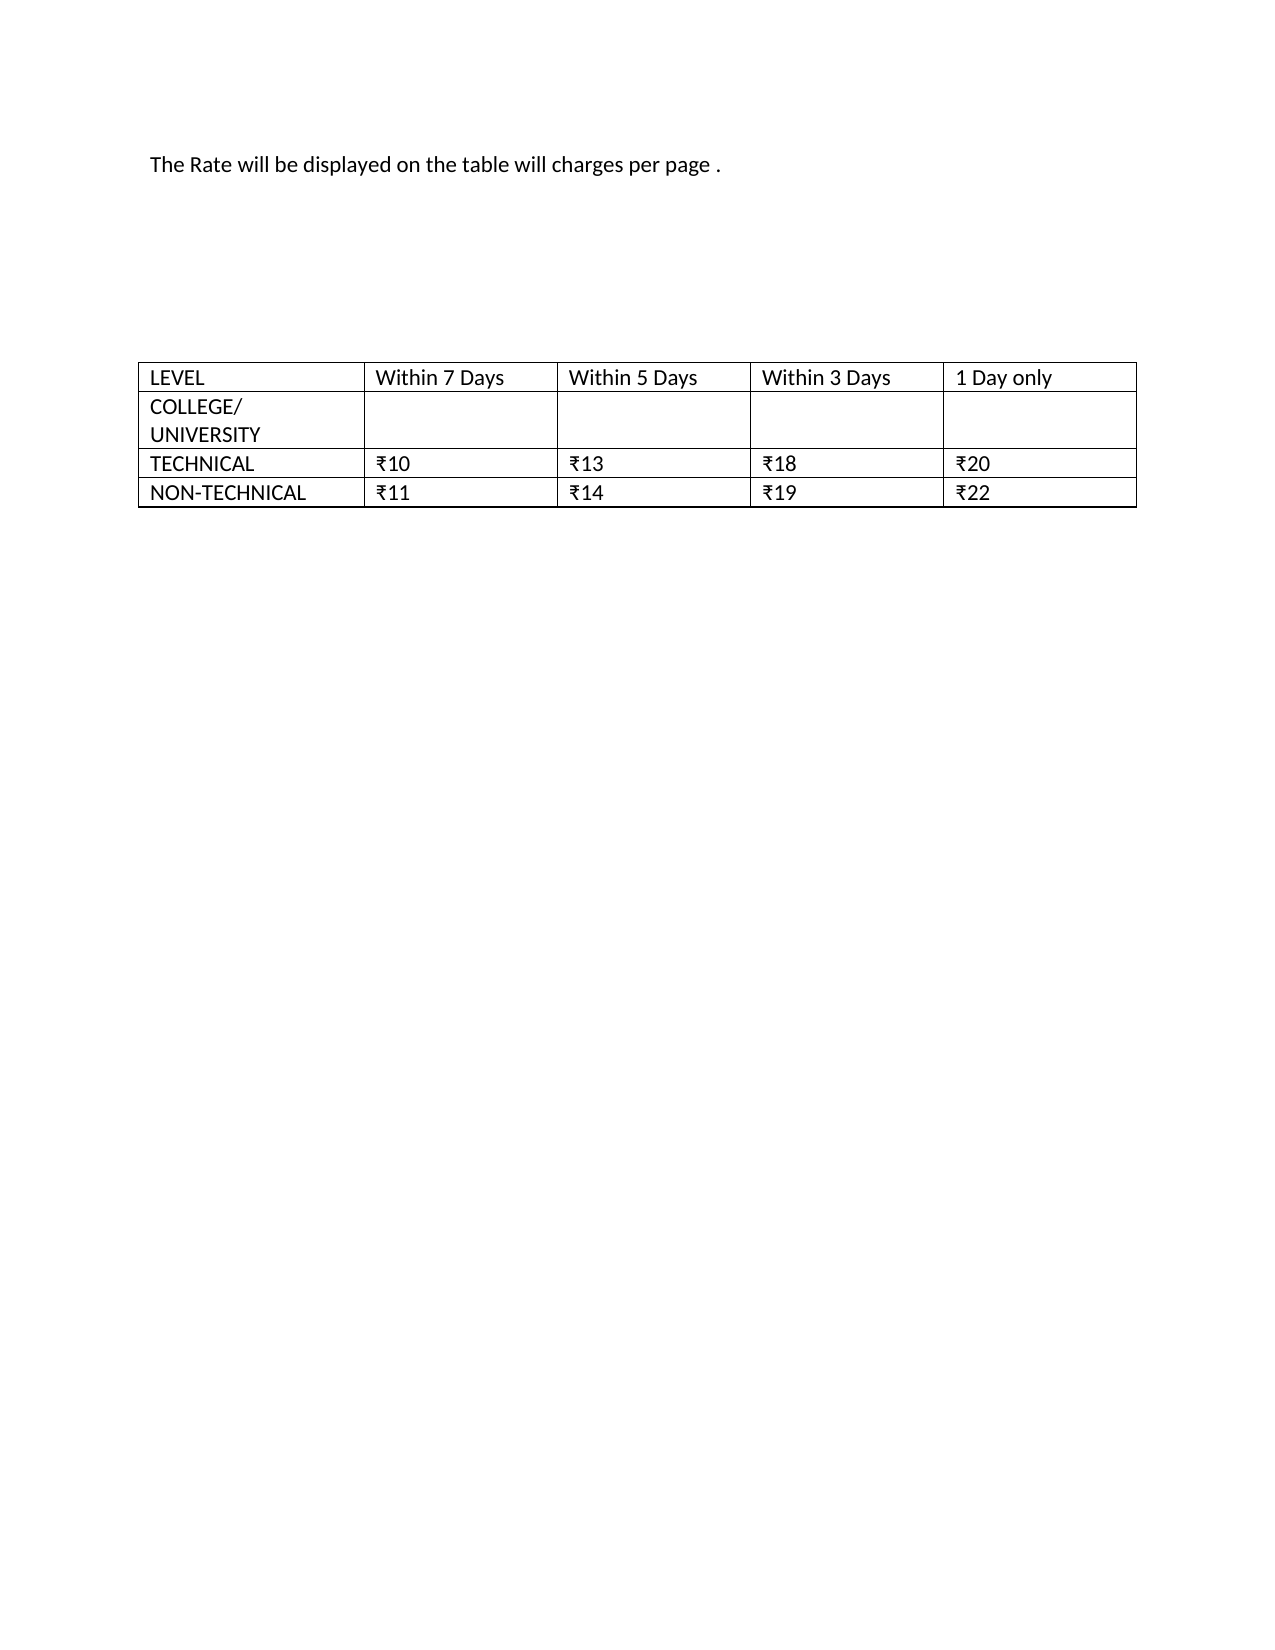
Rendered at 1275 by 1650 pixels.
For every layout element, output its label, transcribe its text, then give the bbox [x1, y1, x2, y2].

table_cell ₹10 [365, 449, 557, 477]
table_cell ₹14 [558, 478, 750, 506]
table_cell [751, 392, 943, 448]
table_cell ₹20 [944, 449, 1136, 477]
table_cell NON-TECHNICAL [139, 478, 364, 506]
table_header Within 5 Days [558, 363, 750, 391]
table_cell [365, 392, 557, 448]
table_cell ₹13 [558, 449, 750, 477]
table_cell [558, 392, 750, 448]
table_header LEVEL [139, 363, 364, 391]
text The Rate will be displayed on the table will charges per page . [150, 150, 1125, 178]
table_cell ₹18 [751, 449, 943, 477]
table_cell ₹22 [944, 478, 1136, 506]
table_cell COLLEGE/UNIVERSITY [139, 392, 364, 448]
table_header 1 Day only [944, 363, 1136, 391]
table_cell [944, 392, 1136, 448]
table_header Within 7 Days [365, 363, 557, 391]
table_cell ₹11 [365, 478, 557, 506]
table_cell ₹19 [751, 478, 943, 506]
table_cell TECHNICAL [139, 449, 364, 477]
table_header Within 3 Days [751, 363, 943, 391]
